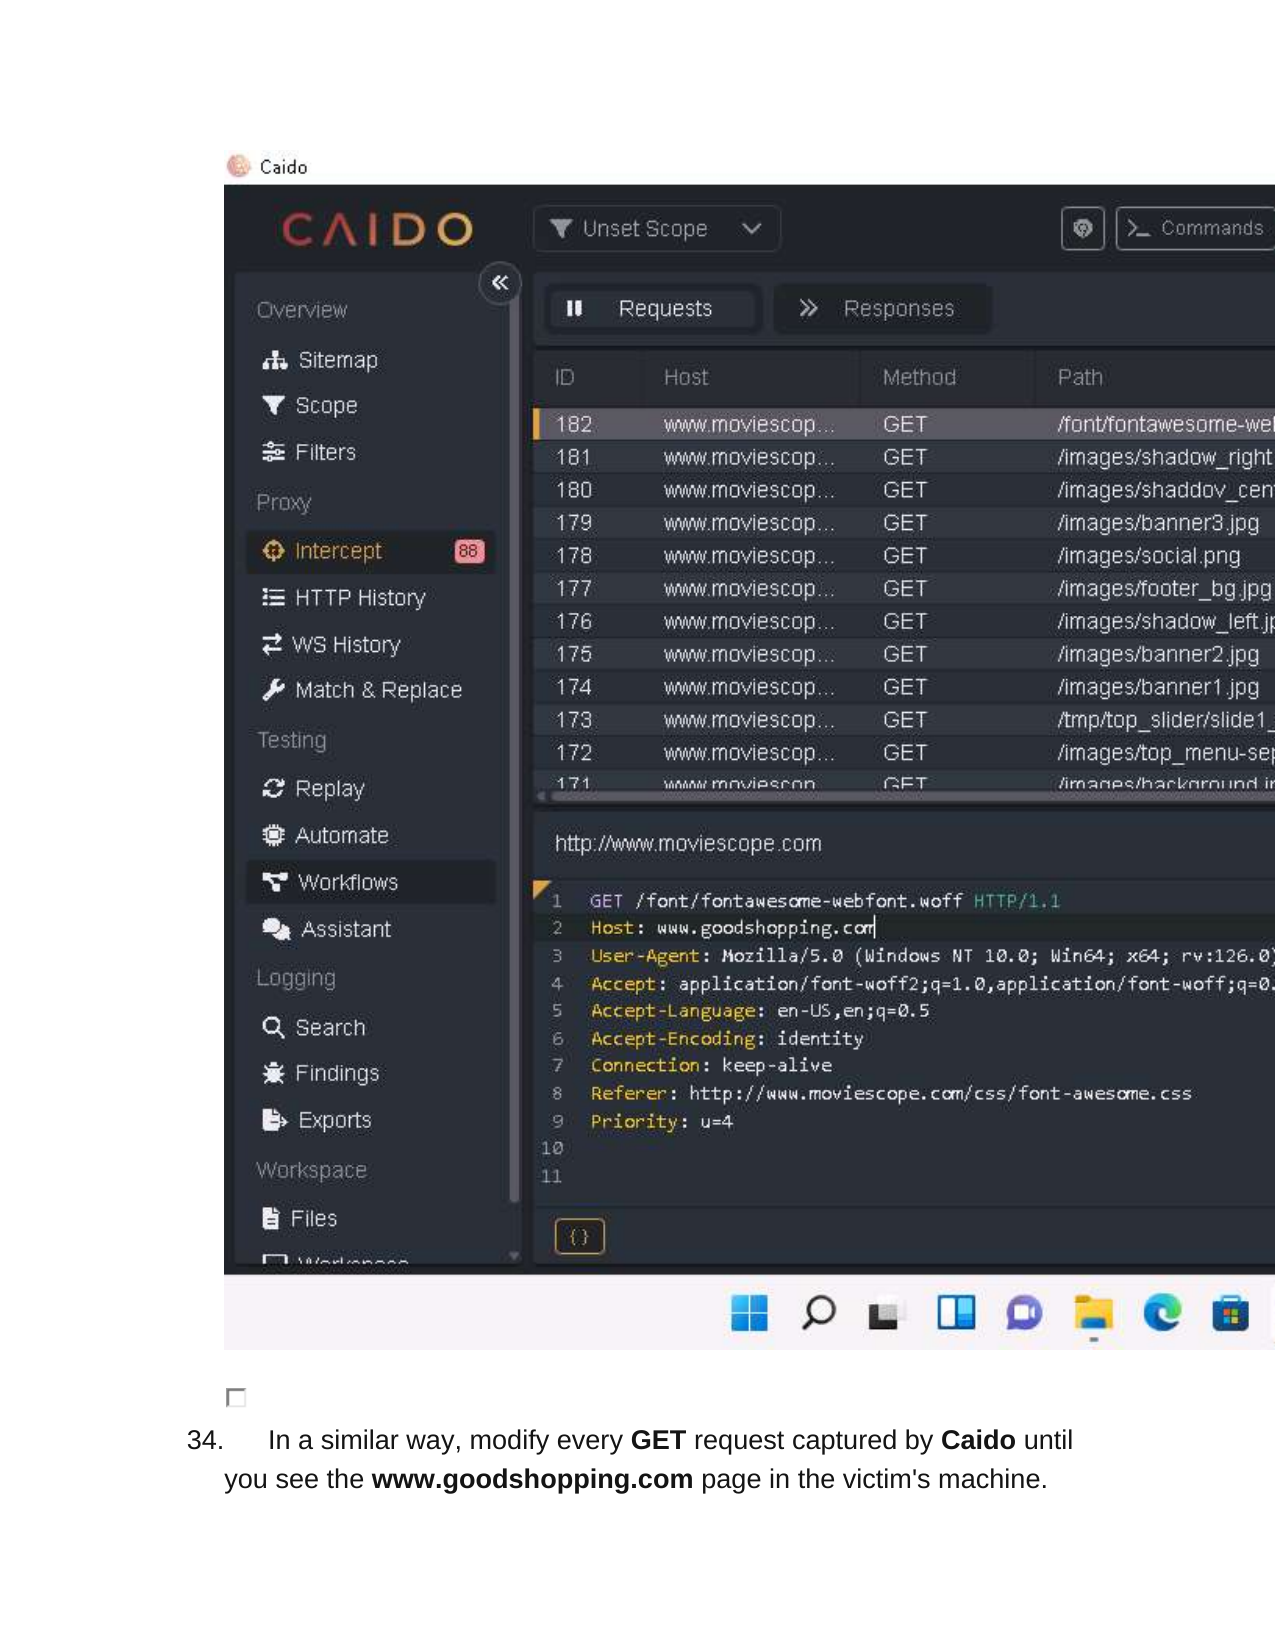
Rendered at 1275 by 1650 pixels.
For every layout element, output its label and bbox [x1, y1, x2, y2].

picture [224, 150, 1275, 1350]
list [187, 1381, 1094, 1494]
